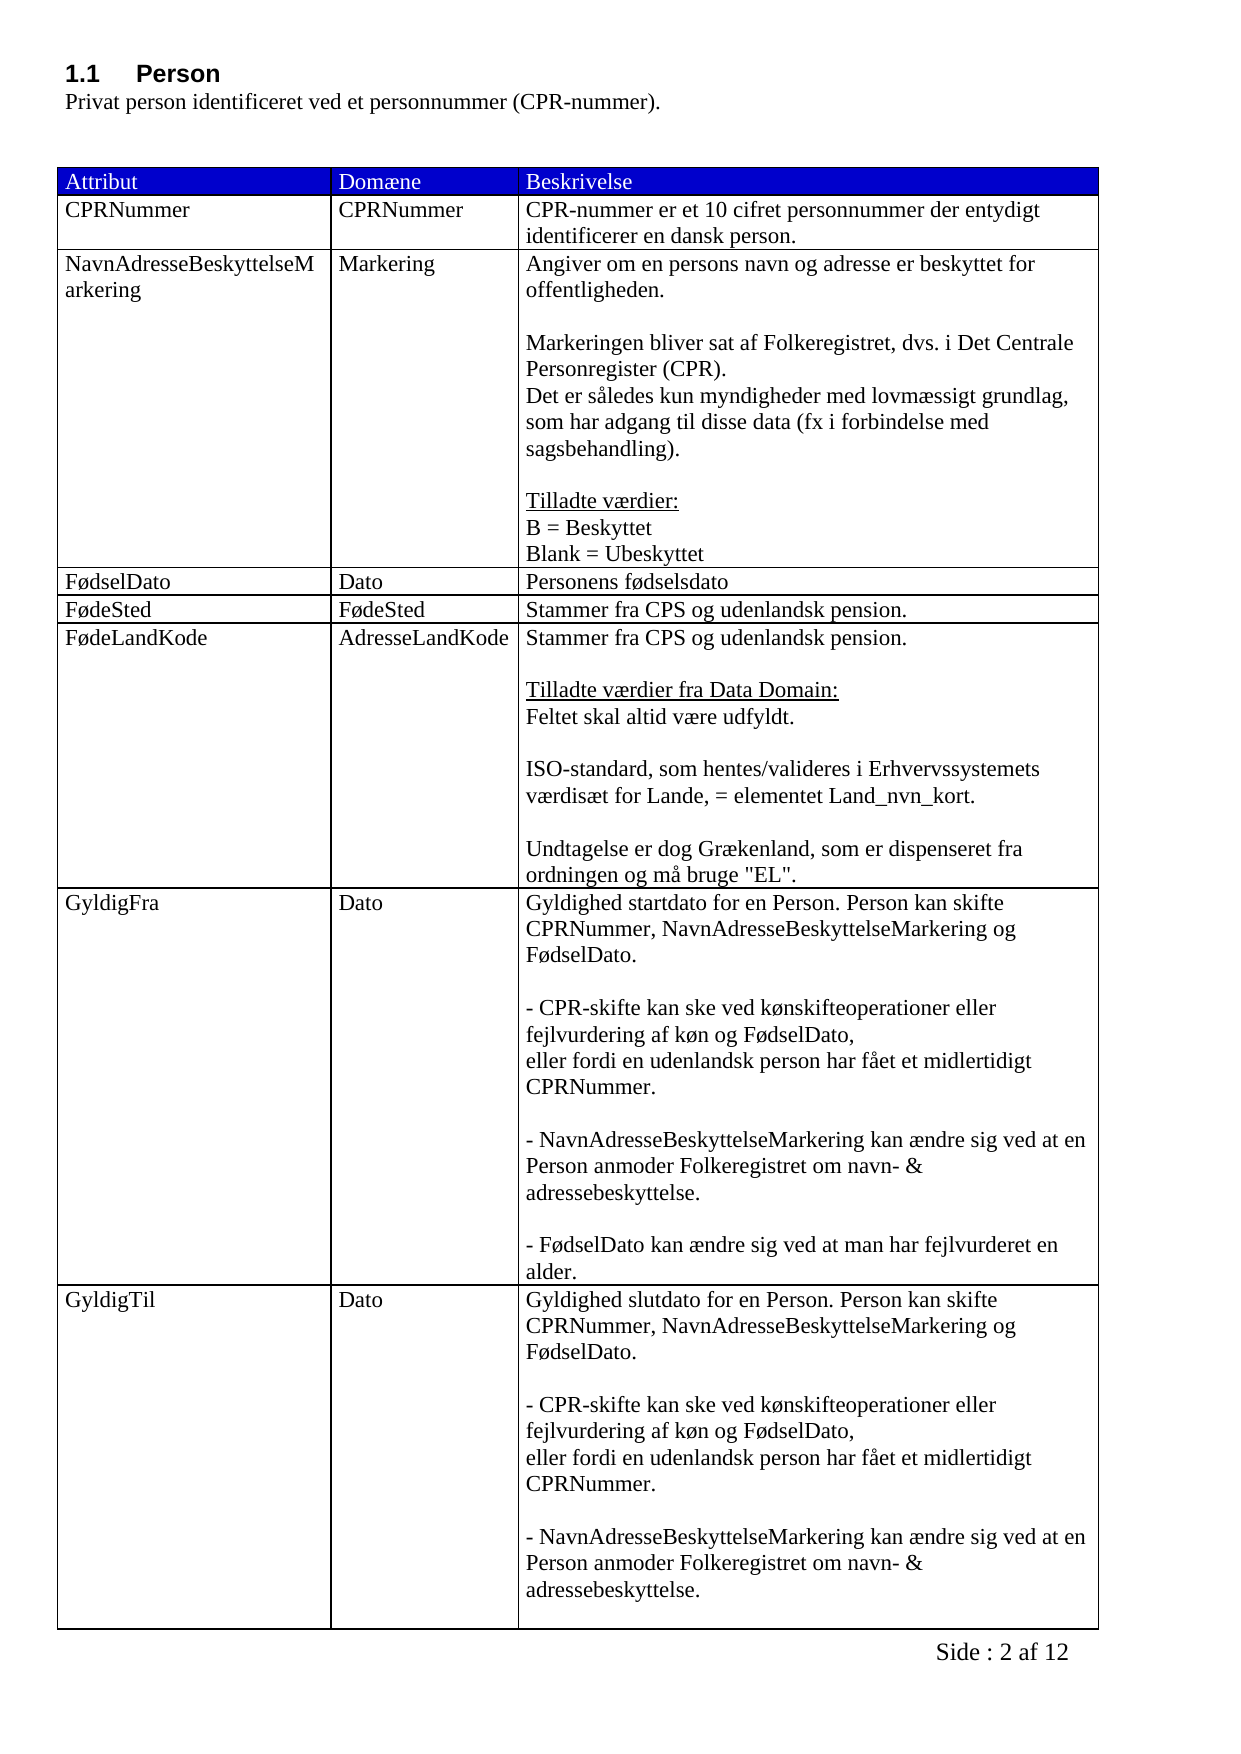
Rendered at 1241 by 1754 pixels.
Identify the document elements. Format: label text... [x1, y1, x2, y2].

table_cell Personens fødselsdato [519, 568, 1098, 594]
table_cell AdresseLandKode [332, 624, 518, 887]
table_cell CPR-nummer er et 10 cifret personnummer der entydigt identificerer en dansk person. [519, 196, 1098, 248]
subtitle Person [65, 59, 1181, 88]
table_cell Dato [332, 1286, 518, 1628]
table_cell Dato [332, 568, 518, 594]
table_cell FødeSted [332, 596, 518, 622]
table_cell Stammer fra CPS og udenlandsk pension. Tilladte værdier fra Data Domain: Feltet skal altid være udfyldt. ISO-standard, som hentes/valideres i Erhvervssystemets værdisæt for Lande, = elementet Land_nvn_kort. Undtagelse er dog Grækenland, som er dispenseret fra ordningen og må bruge "EL". [519, 624, 1098, 887]
table_header Domæne [332, 168, 518, 194]
table_cell FødselDato [58, 568, 330, 594]
table_cell FødeSted [58, 596, 330, 622]
table_cell GyldigTil [58, 1286, 330, 1628]
table_cell Gyldighed startdato for en Person. Person kan skifte CPRNummer, NavnAdresseBeskyttelseMarkering og FødselDato. - CPR-skifte kan ske ved kønskifteoperationer eller fejlvurdering af køn og FødselDato, eller fordi en udenlandsk person har fået et midlertidigt CPRNummer. - NavnAdresseBeskyttelseMarkering kan ændre sig ved at en Person anmoder Folkeregistret om navn- & adressebeskyttelse. - FødselDato kan ændre sig ved at man har fejlvurderet en alder. [519, 889, 1098, 1284]
table_header Attribut [58, 168, 330, 194]
table_cell Angiver om en persons navn og adresse er beskyttet for offentligheden. Markeringen bliver sat af Folkeregistret, dvs. i Det Centrale Personregister (CPR). Det er således kun myndigheder med lovmæssigt grundlag, som har adgang til disse data (fx i forbindelse med sagsbehandling). Tilladte værdier: B = Beskyttet Blank = Ubeskyttet [519, 250, 1098, 566]
table_cell GyldigFra [58, 889, 330, 1284]
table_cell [519, 1286, 1098, 1628]
table_cell Dato [332, 889, 518, 1284]
table_cell Markering [332, 250, 518, 566]
table_cell CPRNummer [332, 196, 518, 248]
table_cell Stammer fra CPS og udenlandsk pension. [519, 596, 1098, 622]
table_cell NavnAdresseBeskyttelseMarkering [58, 250, 330, 566]
table_cell CPRNummer [58, 196, 330, 248]
table_header Beskrivelse [519, 168, 1098, 194]
text Privat person identificeret ved et personnummer (CPR-nummer). [65, 88, 1181, 114]
table_cell FødeLandKode [58, 624, 330, 887]
